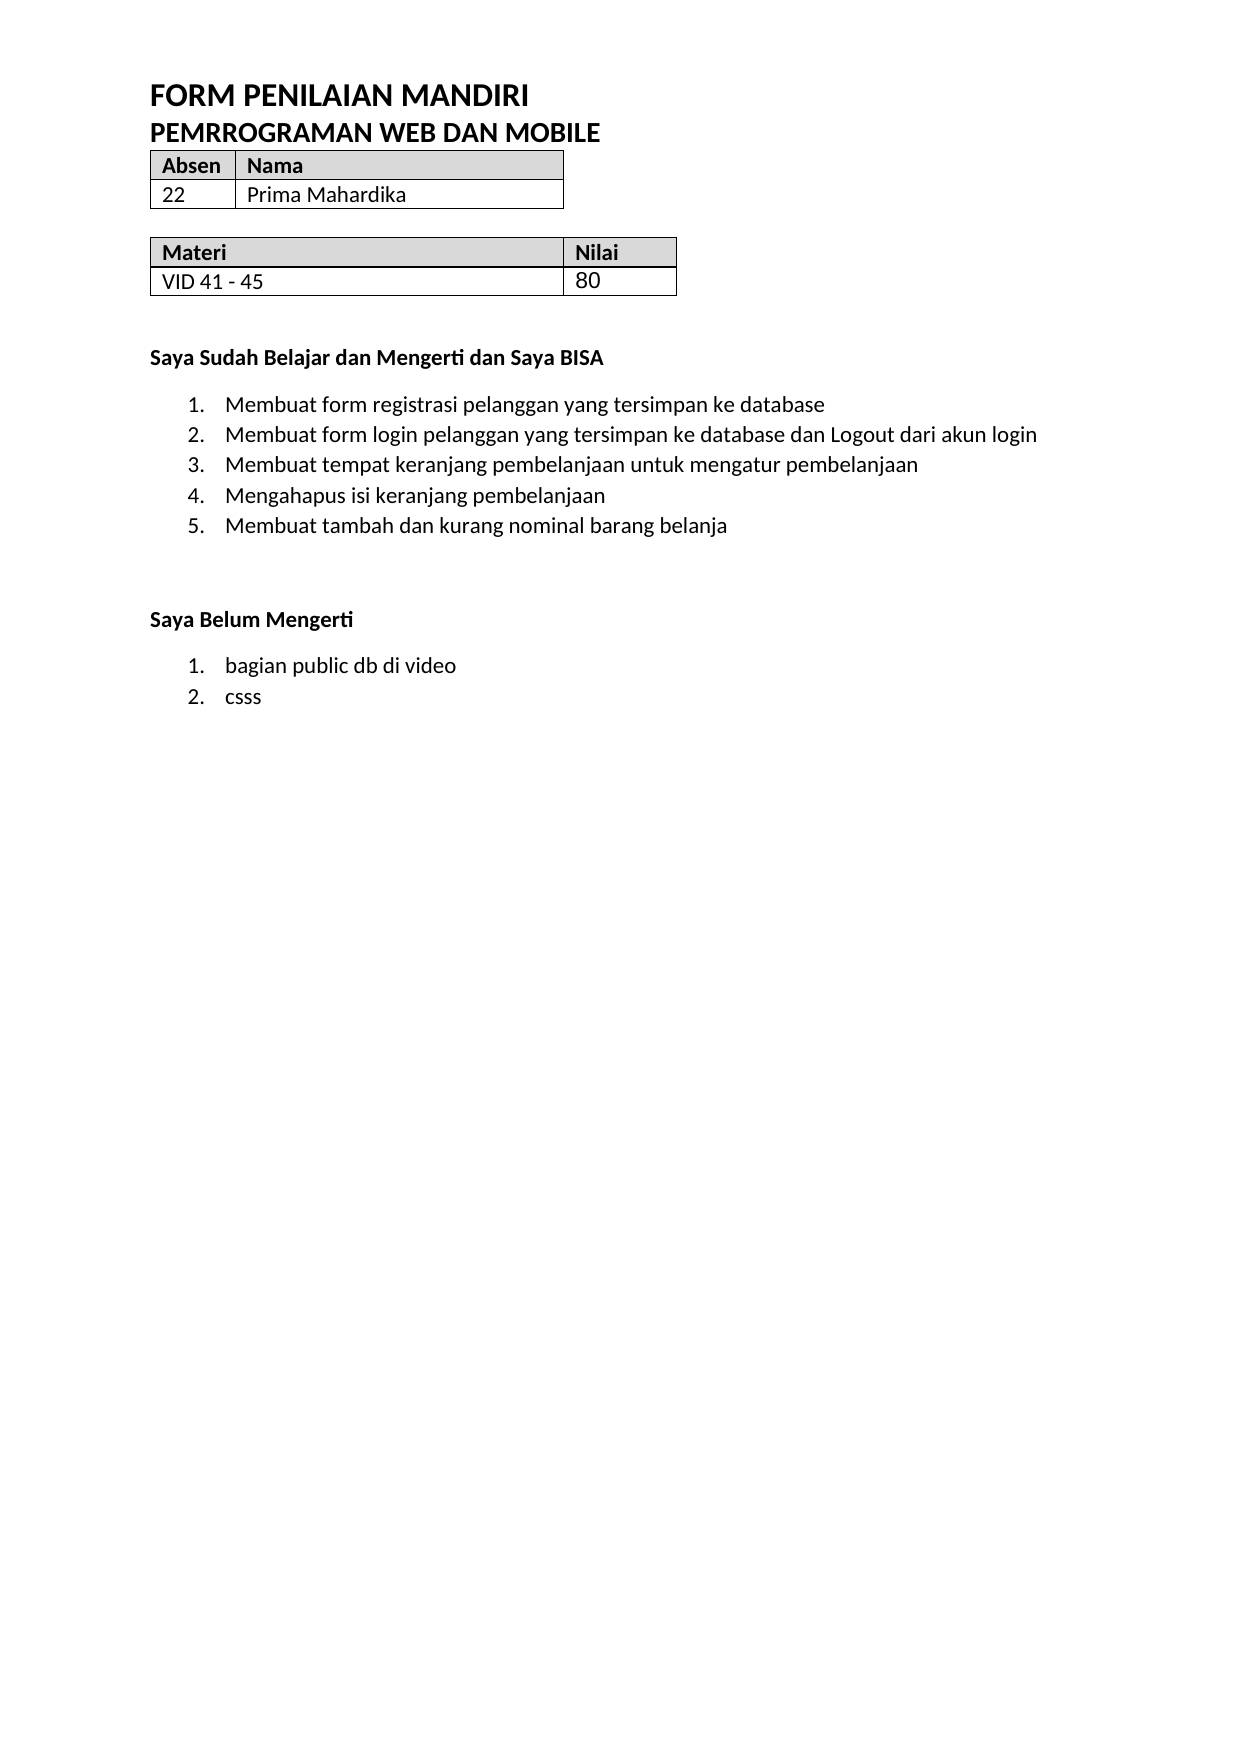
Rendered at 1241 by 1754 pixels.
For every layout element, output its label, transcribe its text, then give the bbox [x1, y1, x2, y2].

text Saya Sudah Belajar dan Mengerti dan Saya BISA [150, 343, 1090, 371]
list Mengahapus isi keranjang pembelanjaan [187, 481, 1090, 509]
text Saya Belum Mengerti [150, 605, 1090, 633]
list Membuat tambah dan kurang nominal barang belanja [187, 511, 1090, 539]
list Membuat form registrasi pelanggan yang tersimpan ke database [187, 390, 1090, 418]
list Membuat tempat keranjang pembelanjaan untuk mengatur pembelanjaan [187, 451, 1090, 479]
table_cell 80 [564, 268, 676, 295]
table_header Materi [151, 238, 563, 266]
table_cell VID 41 - 45 [151, 268, 563, 295]
list csss [187, 682, 1090, 710]
list bagian public db di video [187, 652, 1090, 680]
list Membuat form login pelanggan yang tersimpan ke database dan Logout dari akun login [187, 420, 1090, 448]
table_header Nilai [564, 238, 676, 266]
